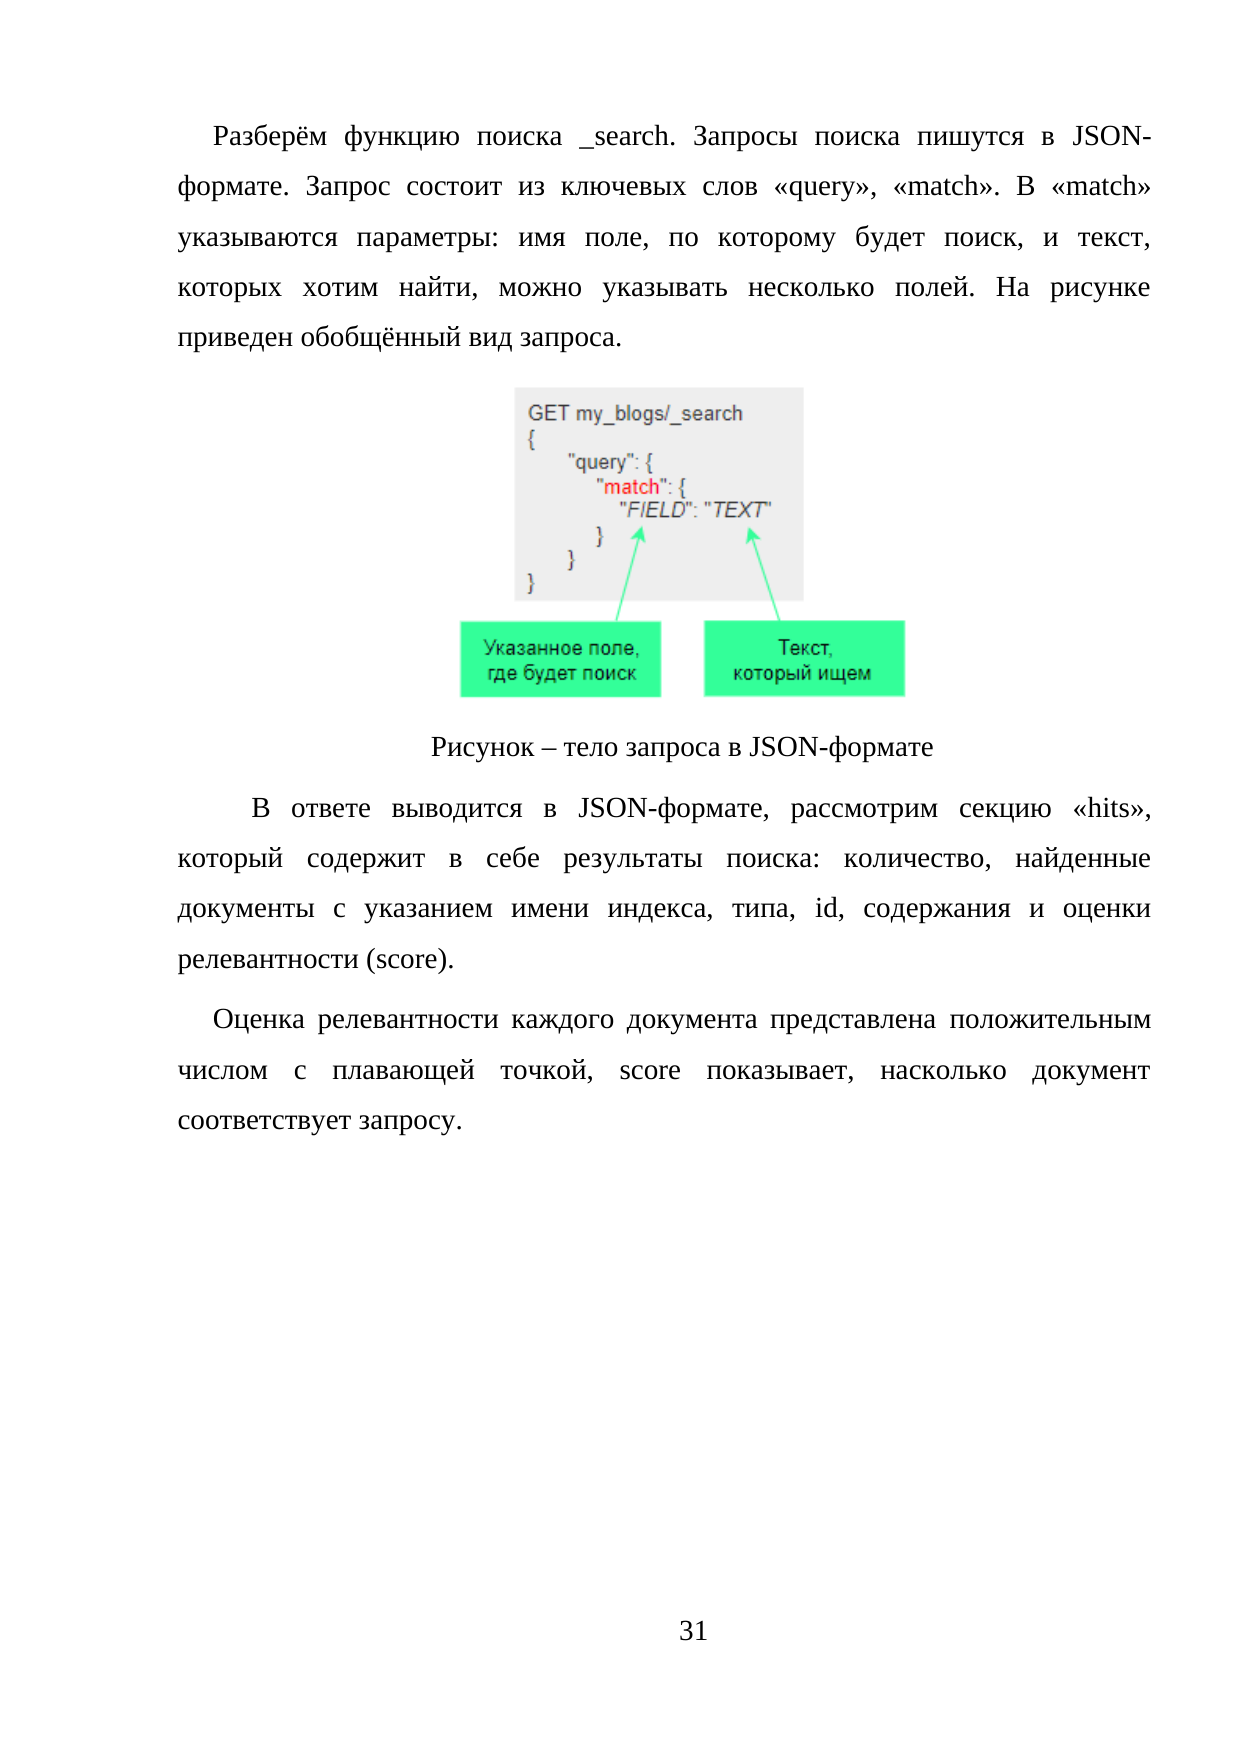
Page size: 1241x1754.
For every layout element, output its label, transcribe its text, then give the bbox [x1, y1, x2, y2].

text Рисунок – тело запроса в JSON-формате [177, 729, 1152, 763]
text Разберём функцию поиска _search. Запросы поиска пишутся в JSON-формате. Запрос состоит из ключевых слов «query», «match». В «match» указываются параметры: имя поле, по которому будет поиск, и текст, которых хотим найти, можно указывать несколько полей. На рисунке приведен обобщённый вид запроса. [177, 118, 1152, 353]
text В ответе выводится в JSON-формате, рассмотрим секцию «hits», который содержит в себе результаты поиска: количество, найденные документы с указанием имени индекса, типа, id, содержания и оценки релевантности (score). [177, 790, 1152, 974]
text Оценка релевантности каждого документа представлена ​​положительным числом с плавающей точкой, score показывает, насколько документ соответствует запросу. [177, 1002, 1152, 1136]
picture [449, 380, 915, 702]
